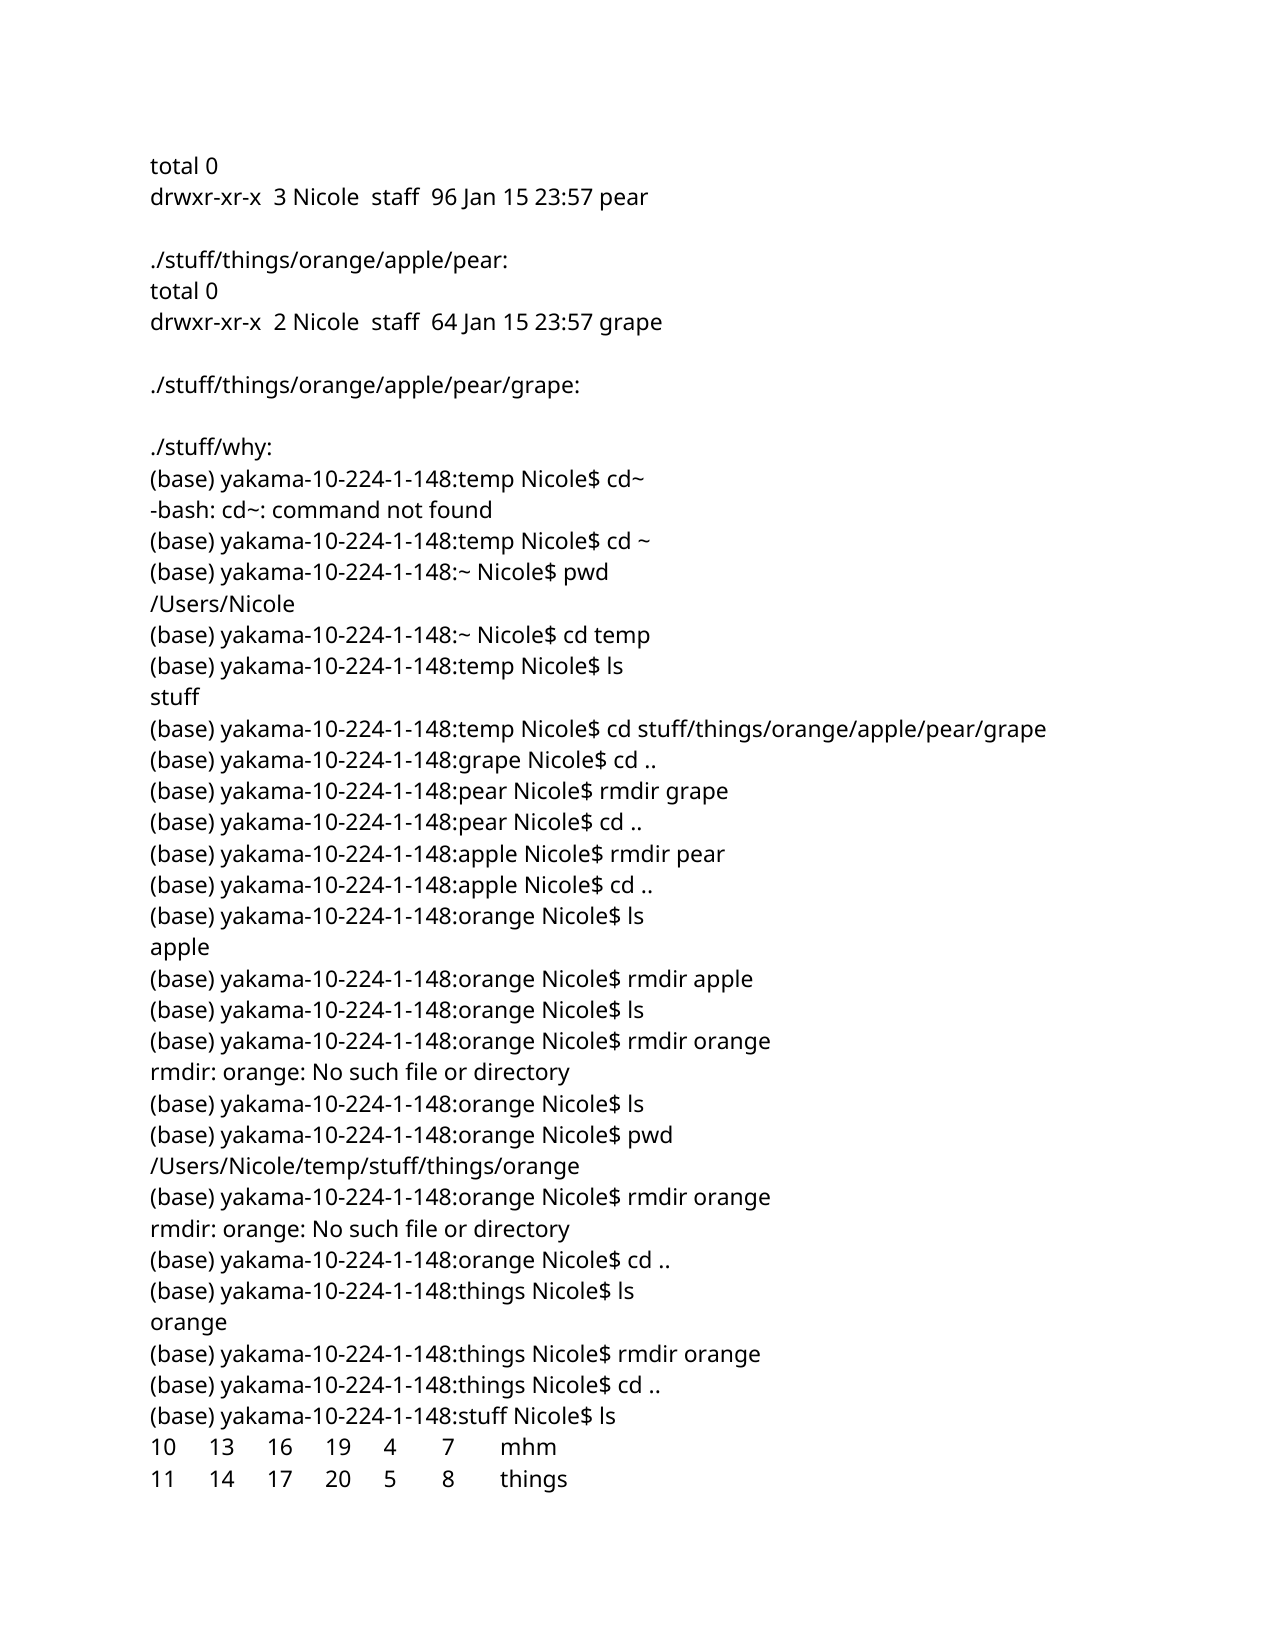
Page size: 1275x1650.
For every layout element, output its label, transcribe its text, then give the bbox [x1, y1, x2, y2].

text (base) yakama-10-224-1-148:things Nicole$ rmdir orange [150, 1337, 1125, 1369]
text ./stuff/things/orange/apple/pear: [150, 244, 1125, 275]
text ./stuff/why: [150, 431, 1125, 462]
text ./stuff/things/orange/apple/pear/grape: [150, 369, 1125, 400]
text (base) yakama-10-224-1-148:apple Nicole$ cd .. [150, 869, 1125, 900]
text (base) yakama-10-224-1-148:orange Nicole$ cd .. [150, 1244, 1125, 1275]
text /Users/Nicole [150, 587, 1125, 619]
text (base) yakama-10-224-1-148:pear Nicole$ rmdir grape [150, 775, 1125, 806]
text 11 14 17 20 5 8 things [150, 1462, 1125, 1494]
text (base) yakama-10-224-1-148:~ Nicole$ pwd [150, 556, 1125, 587]
text (base) yakama-10-224-1-148:orange Nicole$ pwd [150, 1119, 1125, 1150]
text (base) yakama-10-224-1-148:temp Nicole$ ls [150, 650, 1125, 681]
text total 0 [150, 275, 1125, 306]
text drwxr-xr-x 3 Nicole staff 96 Jan 15 23:57 pear [150, 181, 1125, 212]
text (base) yakama-10-224-1-148:apple Nicole$ rmdir pear [150, 837, 1125, 869]
text (base) yakama-10-224-1-148:orange Nicole$ ls [150, 994, 1125, 1025]
text (base) yakama-10-224-1-148:stuff Nicole$ ls [150, 1400, 1125, 1431]
text (base) yakama-10-224-1-148:pear Nicole$ cd .. [150, 806, 1125, 837]
text (base) yakama-10-224-1-148:orange Nicole$ ls [150, 900, 1125, 931]
text /Users/Nicole/temp/stuff/things/orange [150, 1150, 1125, 1181]
text (base) yakama-10-224-1-148:temp Nicole$ cd~ [150, 462, 1125, 494]
text -bash: cd~: command not found [150, 494, 1125, 525]
text rmdir: orange: No such file or directory [150, 1056, 1125, 1087]
text (base) yakama-10-224-1-148:grape Nicole$ cd .. [150, 744, 1125, 775]
text total 0 [150, 150, 1125, 181]
text (base) yakama-10-224-1-148:things Nicole$ ls [150, 1275, 1125, 1306]
text (base) yakama-10-224-1-148:orange Nicole$ rmdir apple [150, 962, 1125, 994]
text (base) yakama-10-224-1-148:orange Nicole$ rmdir orange [150, 1181, 1125, 1212]
text (base) yakama-10-224-1-148:~ Nicole$ cd temp [150, 619, 1125, 650]
text (base) yakama-10-224-1-148:temp Nicole$ cd stuff/things/orange/apple/pear/grape [150, 712, 1125, 744]
text drwxr-xr-x 2 Nicole staff 64 Jan 15 23:57 grape [150, 306, 1125, 337]
text orange [150, 1306, 1125, 1337]
text stuff [150, 681, 1125, 712]
text apple [150, 931, 1125, 962]
text (base) yakama-10-224-1-148:temp Nicole$ cd ~ [150, 525, 1125, 556]
text 10 13 16 19 4 7 mhm [150, 1431, 1125, 1462]
text (base) yakama-10-224-1-148:things Nicole$ cd .. [150, 1369, 1125, 1400]
text rmdir: orange: No such file or directory [150, 1212, 1125, 1244]
text (base) yakama-10-224-1-148:orange Nicole$ rmdir orange [150, 1025, 1125, 1056]
text (base) yakama-10-224-1-148:orange Nicole$ ls [150, 1087, 1125, 1119]
